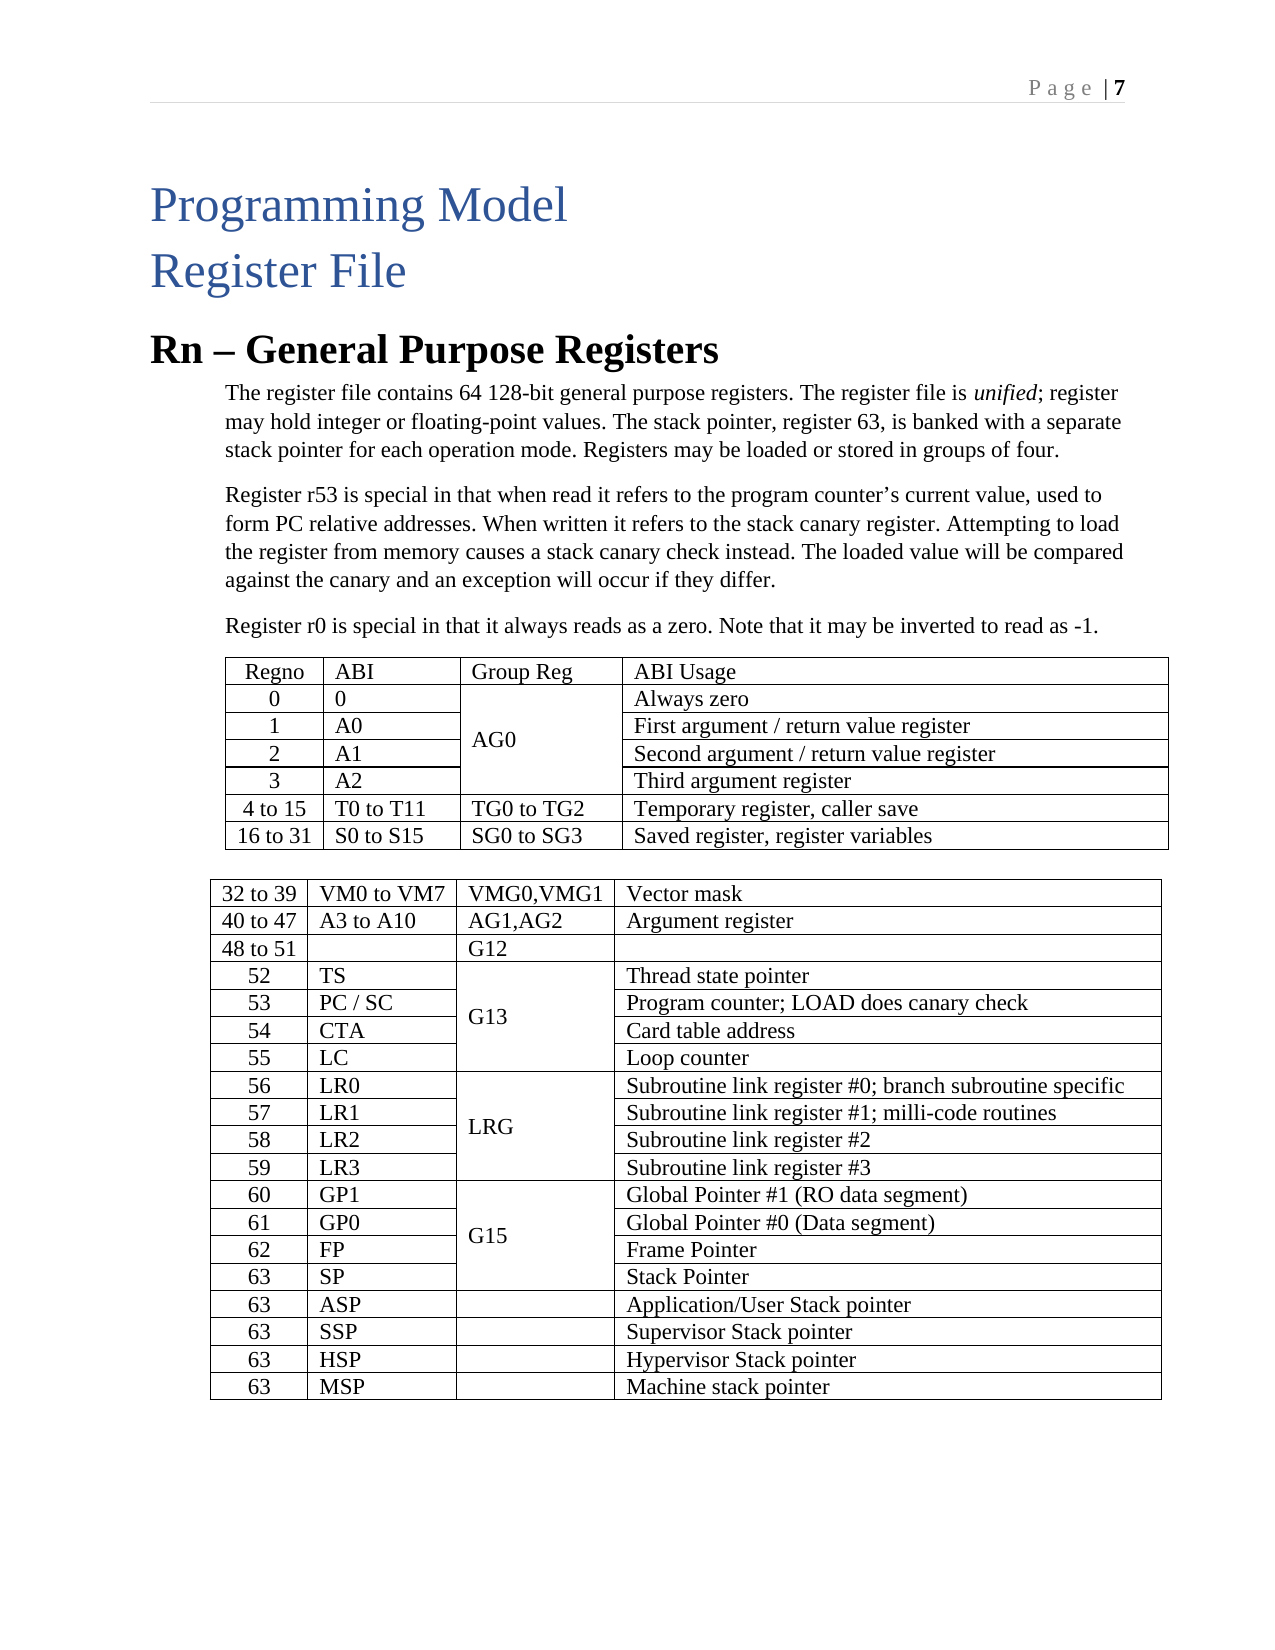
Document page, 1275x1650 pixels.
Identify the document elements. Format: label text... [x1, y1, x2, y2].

table_cell TG0 to TG2 [461, 795, 622, 821]
table_cell S0 to S15 [324, 822, 460, 848]
table_cell 63 [211, 1373, 307, 1399]
table_cell CTA [308, 1017, 456, 1043]
table_cell 63 [211, 1264, 307, 1290]
table_cell 1 [226, 713, 323, 739]
table_cell Program counter; LOAD does canary check [615, 990, 1161, 1016]
table_cell Subroutine link register #2 [615, 1126, 1161, 1153]
table_cell 63 [211, 1318, 307, 1344]
table_cell PC / SC [308, 990, 456, 1016]
table_header Regno [226, 658, 323, 684]
table_cell HSP [308, 1346, 456, 1372]
table_cell LR1 [308, 1099, 456, 1125]
table_cell T0 to T11 [324, 795, 460, 821]
table_cell 56 [211, 1072, 307, 1098]
table_cell Machine stack pointer [615, 1373, 1161, 1399]
table_cell Temporary register, caller save [623, 795, 1168, 821]
table_cell AG0 [461, 685, 622, 794]
table_cell Thread state pointer [615, 962, 1161, 988]
table_cell G15 [457, 1181, 614, 1290]
table_cell 53 [211, 990, 307, 1016]
table_header Vector mask [615, 880, 1161, 906]
table_cell Always zero [623, 685, 1168, 712]
table_header Group Reg [461, 658, 622, 684]
table_cell 60 [211, 1181, 307, 1208]
table_cell 40 to 47 [211, 907, 307, 934]
table_cell G12 [457, 935, 614, 961]
table_cell GP0 [308, 1209, 456, 1235]
table_cell Second argument / return value register [623, 740, 1168, 766]
table_cell 54 [211, 1017, 307, 1043]
table_cell MSP [308, 1373, 456, 1399]
table_cell 16 to 31 [226, 822, 323, 848]
table_cell TS [308, 962, 456, 988]
table_cell 2 [226, 740, 323, 766]
table_cell SP [308, 1264, 456, 1290]
table_cell Supervisor Stack pointer [615, 1318, 1161, 1344]
table_cell [615, 935, 1161, 961]
table_cell LR3 [308, 1154, 456, 1180]
table_cell 57 [211, 1099, 307, 1125]
table_cell 48 to 51 [211, 935, 307, 961]
subtitle Register File [150, 241, 1125, 299]
table_cell Argument register [615, 907, 1161, 934]
table_cell Loop counter [615, 1044, 1161, 1071]
table_cell 63 [211, 1291, 307, 1317]
table_header VM0 to VM7 [308, 880, 456, 906]
table_cell ASP [308, 1291, 456, 1317]
text The register file contains 64 128-bit general purpose registers. The register file is unified; register may hold integer or floating-point values. The stack pointer, register 63, is banked with a separate stack pointer for each operation mode. Registers may be loaded or stored in groups of four. [225, 379, 1125, 462]
table_cell [457, 1291, 614, 1317]
table_cell 0 [324, 685, 460, 712]
table_cell Global Pointer #0 (Data segment) [615, 1209, 1161, 1235]
table_cell 59 [211, 1154, 307, 1180]
table_cell [457, 1346, 614, 1372]
table_cell Saved register, register variables [623, 822, 1168, 848]
table_cell LR0 [308, 1072, 456, 1098]
table_cell Subroutine link register #0; branch subroutine specific [615, 1072, 1161, 1098]
text Register r53 is special in that when read it refers to the program counter’s current value, used to form PC relative addresses. When written it refers to the stack canary register. Attempting to load the register from memory causes a stack canary check instead. The loaded value will be compared against the canary and an exception will occur if they differ. [225, 481, 1125, 593]
subtitle Rn – General Purpose Registers [150, 324, 1125, 372]
table_cell Application/User Stack pointer [615, 1291, 1161, 1317]
table_cell Third argument register [623, 768, 1168, 794]
table_header VMG0,VMG1 [457, 880, 614, 906]
table_cell LC [308, 1044, 456, 1071]
table_cell A2 [324, 768, 460, 794]
subtitle Programming Model [150, 175, 1125, 232]
table_cell LRG [457, 1072, 614, 1180]
table_cell Frame Pointer [615, 1236, 1161, 1262]
table_header 32 to 39 [211, 880, 307, 906]
table_cell 55 [211, 1044, 307, 1071]
table_cell 58 [211, 1126, 307, 1153]
table_cell FP [308, 1236, 456, 1262]
table_cell Stack Pointer [615, 1264, 1161, 1290]
table_cell SSP [308, 1318, 456, 1344]
table_cell [457, 1318, 614, 1344]
table_cell Subroutine link register #3 [615, 1154, 1161, 1180]
table_cell 63 [211, 1346, 307, 1372]
table_cell A1 [324, 740, 460, 766]
table_cell Global Pointer #1 (RO data segment) [615, 1181, 1161, 1208]
table_cell LR2 [308, 1126, 456, 1153]
table_cell Card table address [615, 1017, 1161, 1043]
table_cell SG0 to SG3 [461, 822, 622, 848]
table_cell GP1 [308, 1181, 456, 1208]
table_cell 4 to 15 [226, 795, 323, 821]
table_cell [457, 1373, 614, 1399]
table_cell Hypervisor Stack pointer [615, 1346, 1161, 1372]
table_cell 52 [211, 962, 307, 988]
table_cell 3 [226, 768, 323, 794]
table_cell AG1,AG2 [457, 907, 614, 934]
text Register r0 is special in that it always reads as a zero. Note that it may be inverted to read as -1. [225, 612, 1125, 638]
table_cell 0 [226, 685, 323, 712]
table_header ABI Usage [623, 658, 1168, 684]
table_cell A3 to A10 [308, 907, 456, 934]
table_cell 61 [211, 1209, 307, 1235]
table_cell Subroutine link register #1; milli-code routines [615, 1099, 1161, 1125]
table_cell A0 [324, 713, 460, 739]
table_cell 62 [211, 1236, 307, 1262]
table_cell [308, 935, 456, 961]
table_cell First argument / return value register [623, 713, 1168, 739]
table_cell G13 [457, 962, 614, 1071]
table_header ABI [324, 658, 460, 684]
